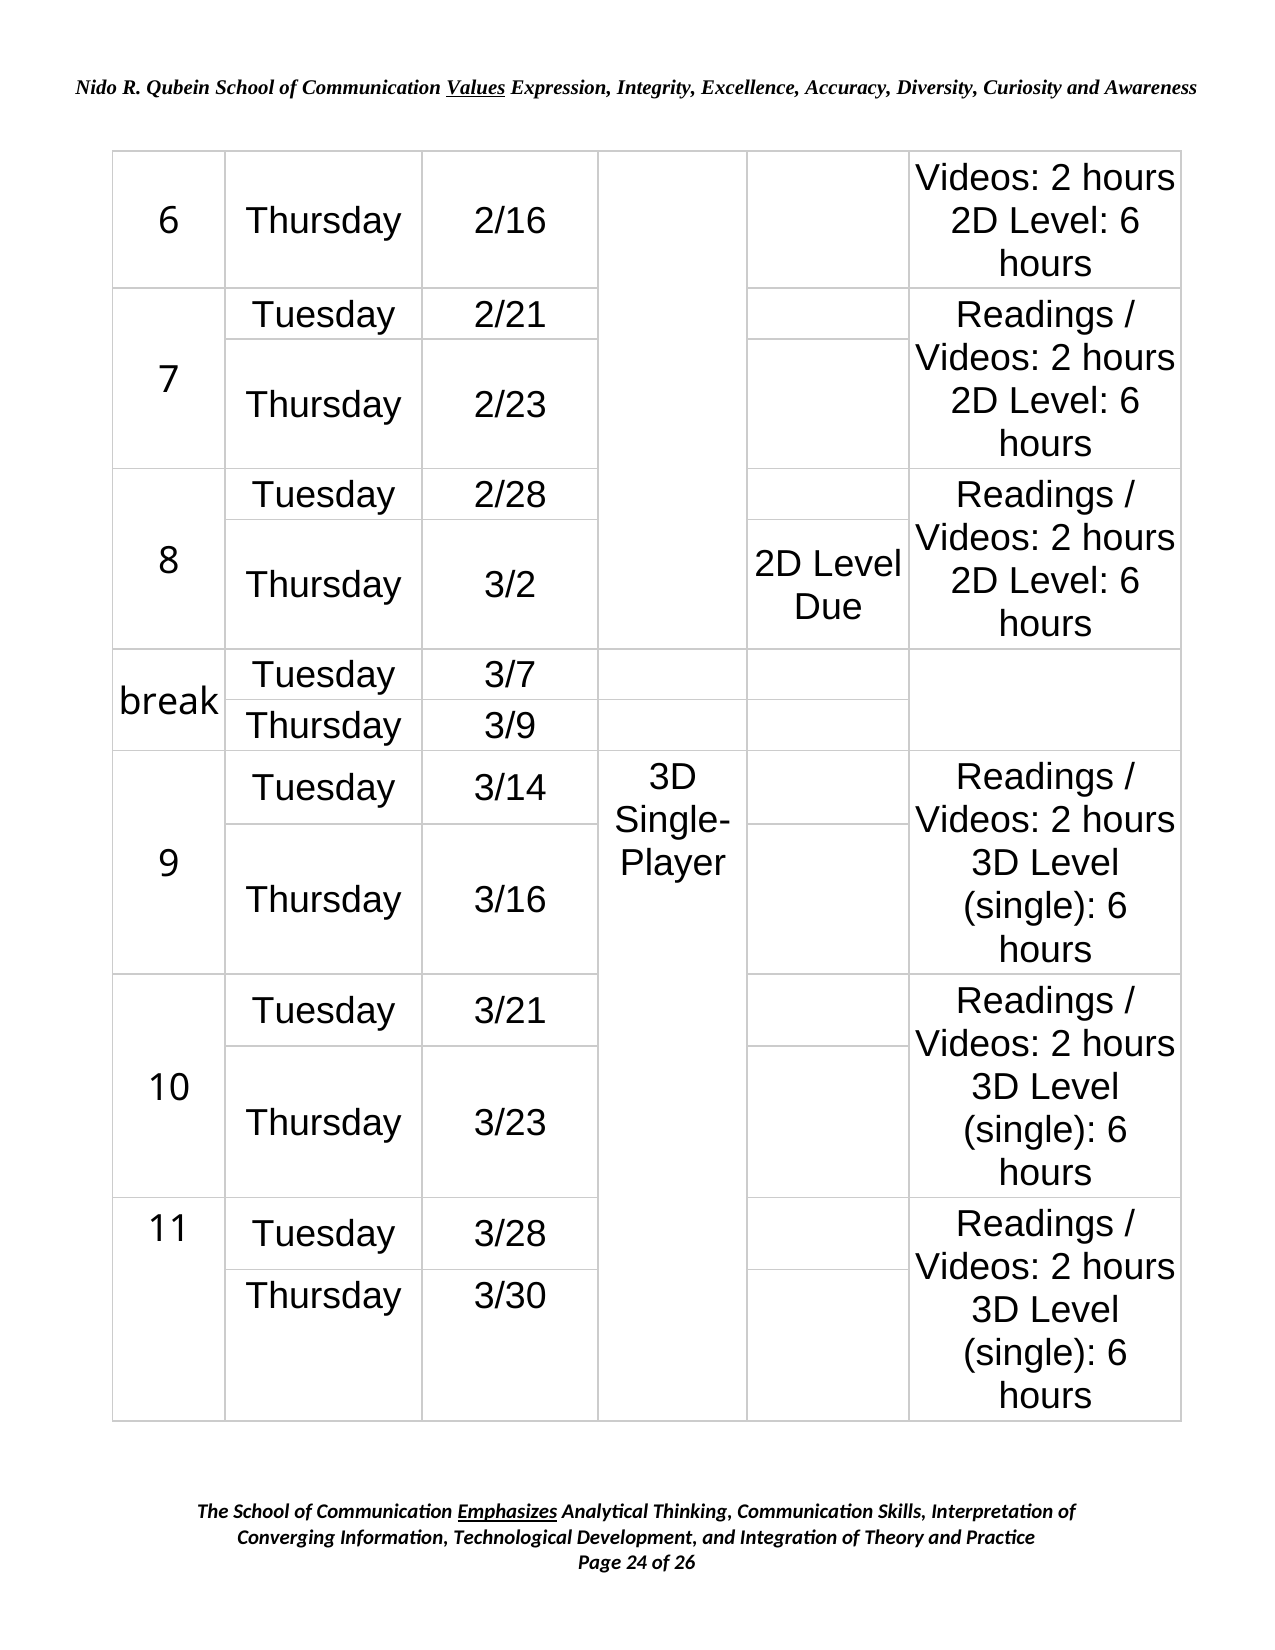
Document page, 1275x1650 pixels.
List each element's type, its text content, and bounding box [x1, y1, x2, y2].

table_cell [748, 1270, 908, 1420]
table_cell Tuesday [226, 1198, 421, 1268]
table_cell 10 [113, 975, 224, 1197]
table_cell [748, 469, 908, 518]
table_cell 7 [113, 289, 224, 467]
table_cell [910, 650, 1180, 750]
table_cell 2/16 [423, 152, 597, 287]
table_cell 2/21 [423, 289, 597, 338]
table_cell Thursday [226, 520, 421, 648]
table_cell 2/23 [423, 340, 597, 467]
table_cell Thursday [226, 825, 421, 973]
table_cell Tuesday [226, 975, 421, 1045]
table_cell Readings / Videos: 2 hours 2D Level: 6 hours [910, 289, 1180, 467]
table_cell 3/14 [423, 751, 597, 823]
table_cell Thursday [226, 152, 421, 287]
table_cell [748, 340, 908, 467]
table_cell 2D Level Due [748, 520, 908, 648]
table_cell Tuesday [226, 469, 421, 518]
table_cell 8 [113, 469, 224, 648]
table_cell 2/28 [423, 469, 597, 518]
table_cell 3/30 [423, 1270, 597, 1420]
table_cell 3D Single-Player [599, 751, 746, 1420]
table_cell 9 [113, 751, 224, 973]
table_cell [748, 650, 908, 699]
table_cell 3/7 [423, 650, 597, 699]
table_cell 3/21 [423, 975, 597, 1045]
table_cell [748, 1198, 908, 1268]
table_cell [599, 650, 746, 699]
table_cell Tuesday [226, 289, 421, 338]
table_cell 3/23 [423, 1047, 597, 1197]
table_cell Readings / Videos: 2 hours 3D Level (single): 6 hours [910, 975, 1180, 1197]
table_cell Thursday [226, 1047, 421, 1197]
table_cell [748, 289, 908, 338]
table_cell 11 [113, 1198, 224, 1420]
table_cell 3/9 [423, 700, 597, 750]
table_cell [748, 1047, 908, 1197]
table_cell Thursday [226, 340, 421, 467]
table_cell Tuesday [226, 650, 421, 699]
table_cell Readings / Videos: 2 hours 3D Level (single): 6 hours [910, 751, 1180, 973]
table_cell 6 [113, 152, 224, 287]
table_cell [599, 700, 746, 750]
table_cell Readings / Videos: 2 hours 3D Level (single): 6 hours [910, 1198, 1180, 1420]
table_cell Thursday [226, 1270, 421, 1420]
table_cell 3/28 [423, 1198, 597, 1268]
table_cell Tuesday [226, 751, 421, 823]
table_cell Thursday [226, 700, 421, 750]
table_cell [748, 975, 908, 1045]
table_cell 3/16 [423, 825, 597, 973]
table_cell [748, 825, 908, 973]
table_cell [748, 751, 908, 823]
table_cell Readings / Videos: 2 hours 2D Level: 6 hours [910, 469, 1180, 648]
table_cell 3/2 [423, 520, 597, 648]
table_cell break [113, 650, 224, 750]
table_cell Readings / Videos: 2 hours 2D Level: 6 hours [910, 152, 1180, 287]
table_cell [748, 152, 908, 287]
table_cell [748, 700, 908, 750]
